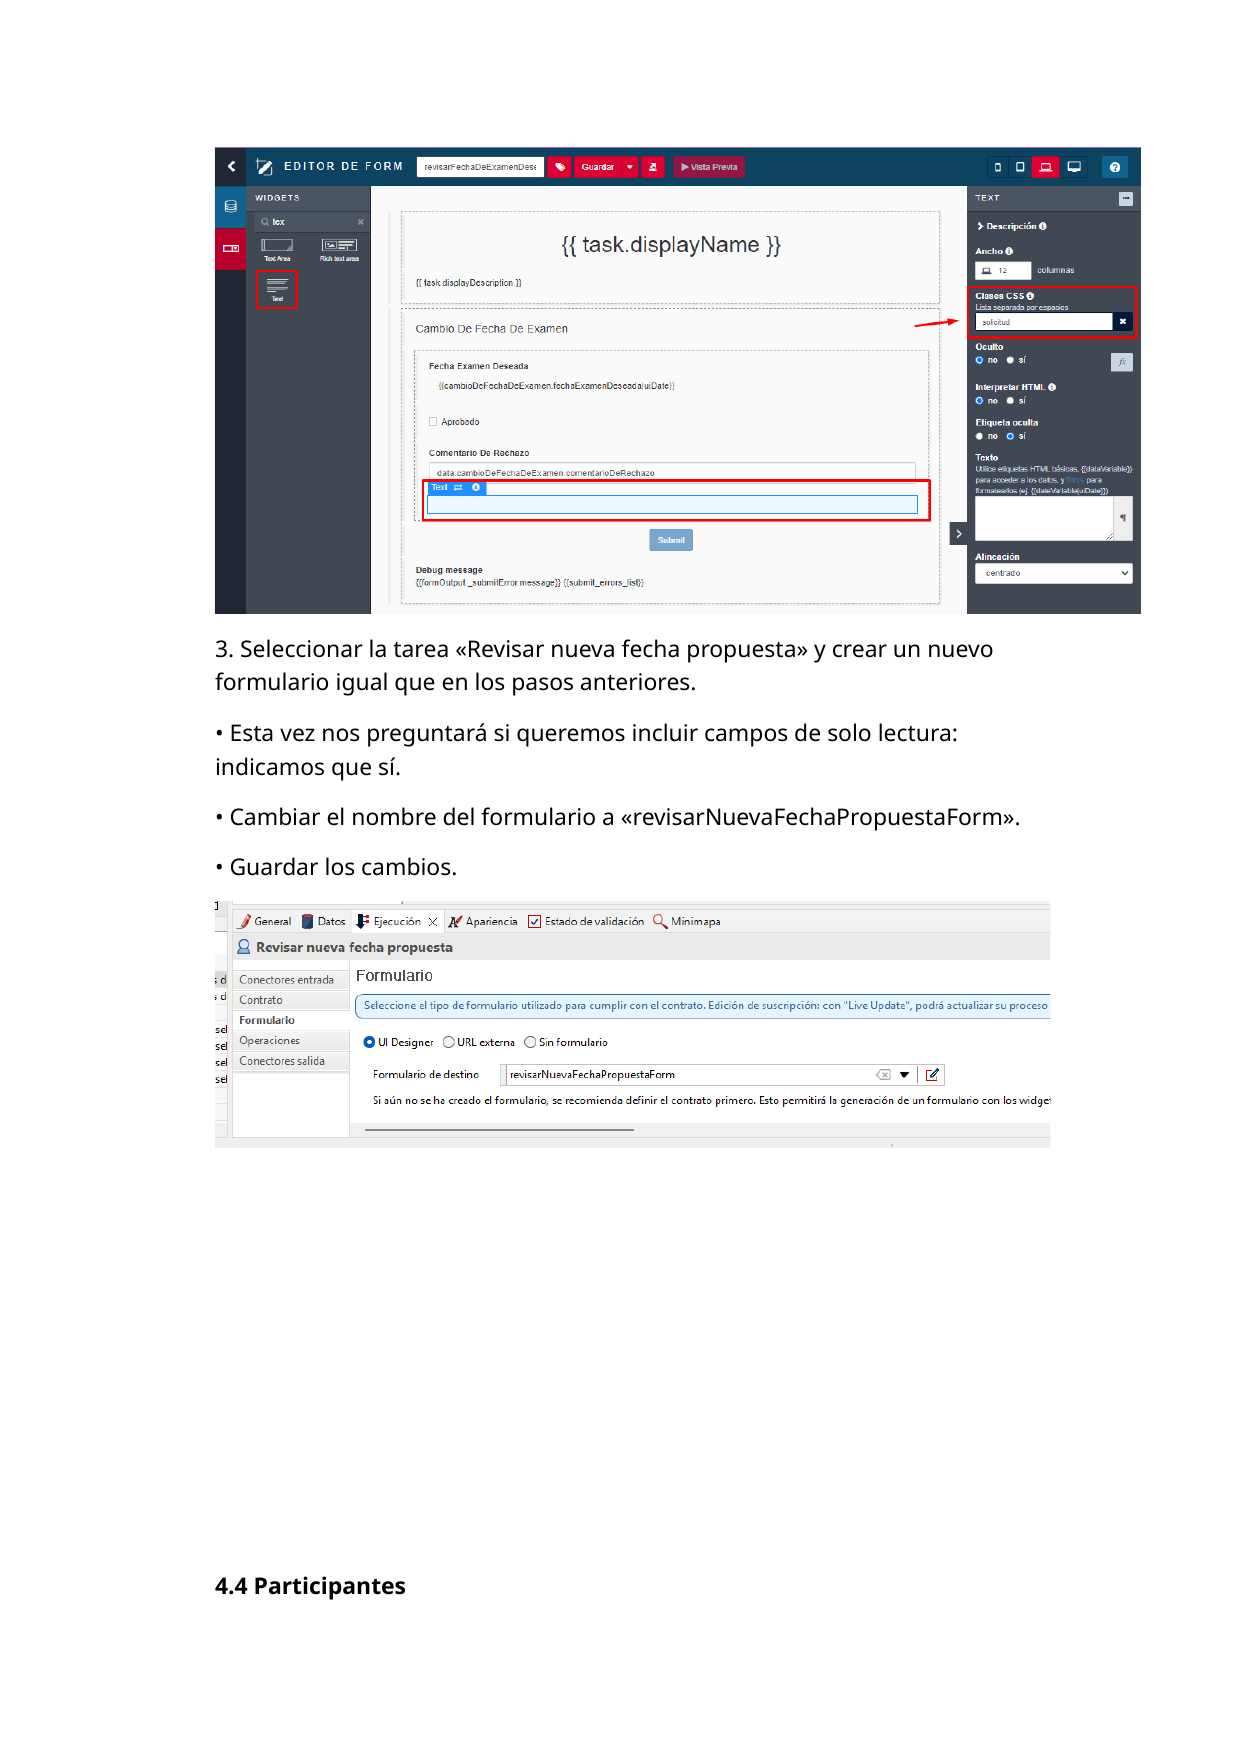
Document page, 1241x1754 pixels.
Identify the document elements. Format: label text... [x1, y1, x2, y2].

text 4.4 Participantes [215, 1570, 1063, 1601]
text • Esta vez nos preguntará si queremos incluir campos de solo lectura: indicamos que sí. [215, 717, 1063, 782]
text 3. Seleccionar la tarea «Revisar nueva fecha propuesta» y crear un nuevo formulario igual que en los pasos anteriores. [215, 632, 1063, 697]
text • Guardar los cambios. [215, 851, 1063, 882]
picture [214, 901, 1051, 1148]
text • Cambiar el nombre del formulario a «revisarNuevaFechaPropuestaForm». [215, 801, 1063, 832]
picture [214, 147, 1141, 614]
